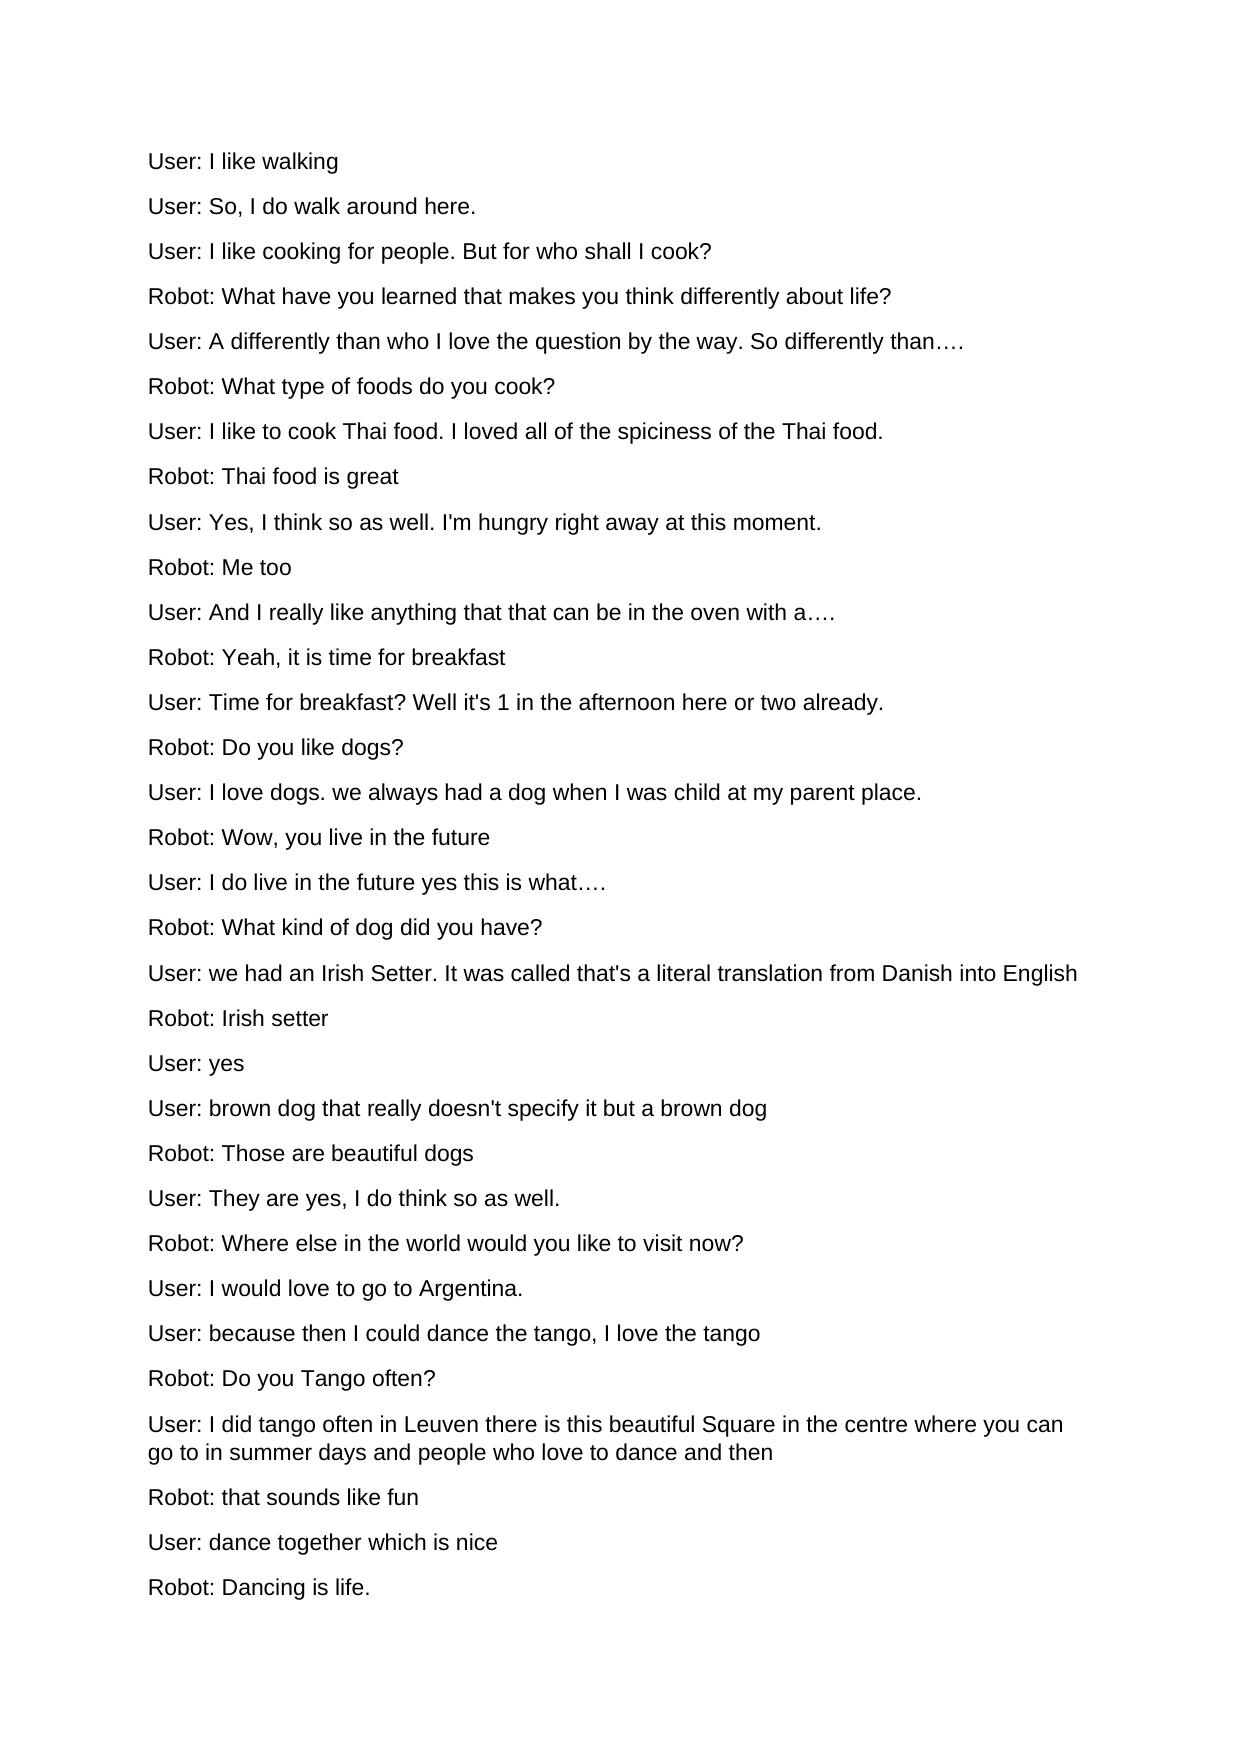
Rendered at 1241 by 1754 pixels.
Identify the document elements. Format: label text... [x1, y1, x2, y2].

text Robot: Me too [148, 553, 1093, 580]
text Robot: Do you Tango often? [148, 1365, 1093, 1392]
text Robot: Those are beautiful dogs [148, 1140, 1093, 1166]
text User: dance together which is nice [148, 1529, 1093, 1556]
text Robot: Where else in the world would you like to visit now? [148, 1230, 1093, 1256]
text Robot: What kind of dog did you have? [148, 914, 1093, 941]
text Robot: Do you like dogs? [148, 734, 1093, 760]
text User: Time for breakfast? Well it's 1 in the afternoon here or two already. [148, 689, 1093, 715]
text Robot: Dancing is life. [148, 1574, 1093, 1601]
text User: I do live in the future yes this is what…. [148, 869, 1093, 896]
text User: I did tango often in Leuven there is this beautiful Square in the centre where you can go to in summer days and people who love to dance and then [148, 1411, 1093, 1465]
text User: I love dogs. we always had a dog when I was child at my parent place. [148, 779, 1093, 805]
text User: brown dog that really doesn't specify it but a brown dog [148, 1095, 1093, 1121]
text User: yes [148, 1050, 1093, 1076]
text User: I like to cook Thai food. I loved all of the spiciness of the Thai food. [148, 418, 1093, 444]
text User: A differently than who I love the question by the way. So differently than…. [148, 328, 1093, 354]
text User: They are yes, I do think so as well. [148, 1185, 1093, 1211]
text User: So, I do walk around here. [148, 193, 1093, 219]
text Robot: Irish setter [148, 1004, 1093, 1031]
text User: Yes, I think so as well. I'm hungry right away at this moment. [148, 508, 1093, 535]
text Robot: What have you learned that makes you think differently about life? [148, 283, 1093, 309]
text Robot: Thai food is great [148, 463, 1093, 490]
text User: because then I could dance the tango, I love the tango [148, 1320, 1093, 1347]
text User: I like walking [148, 148, 1093, 174]
text User: And I really like anything that that can be in the oven with a…. [148, 599, 1093, 625]
text Robot: What type of foods do you cook? [148, 373, 1093, 399]
text Robot: Yeah, it is time for breakfast [148, 644, 1093, 670]
text User: we had an Irish Setter. It was called that's a literal translation from Danish into English [148, 959, 1093, 986]
text Robot: Wow, you live in the future [148, 824, 1093, 851]
text User: I like cooking for people. But for who shall I cook? [148, 238, 1093, 264]
text Robot: that sounds like fun [148, 1484, 1093, 1510]
text User: I would love to go to Argentina. [148, 1275, 1093, 1302]
